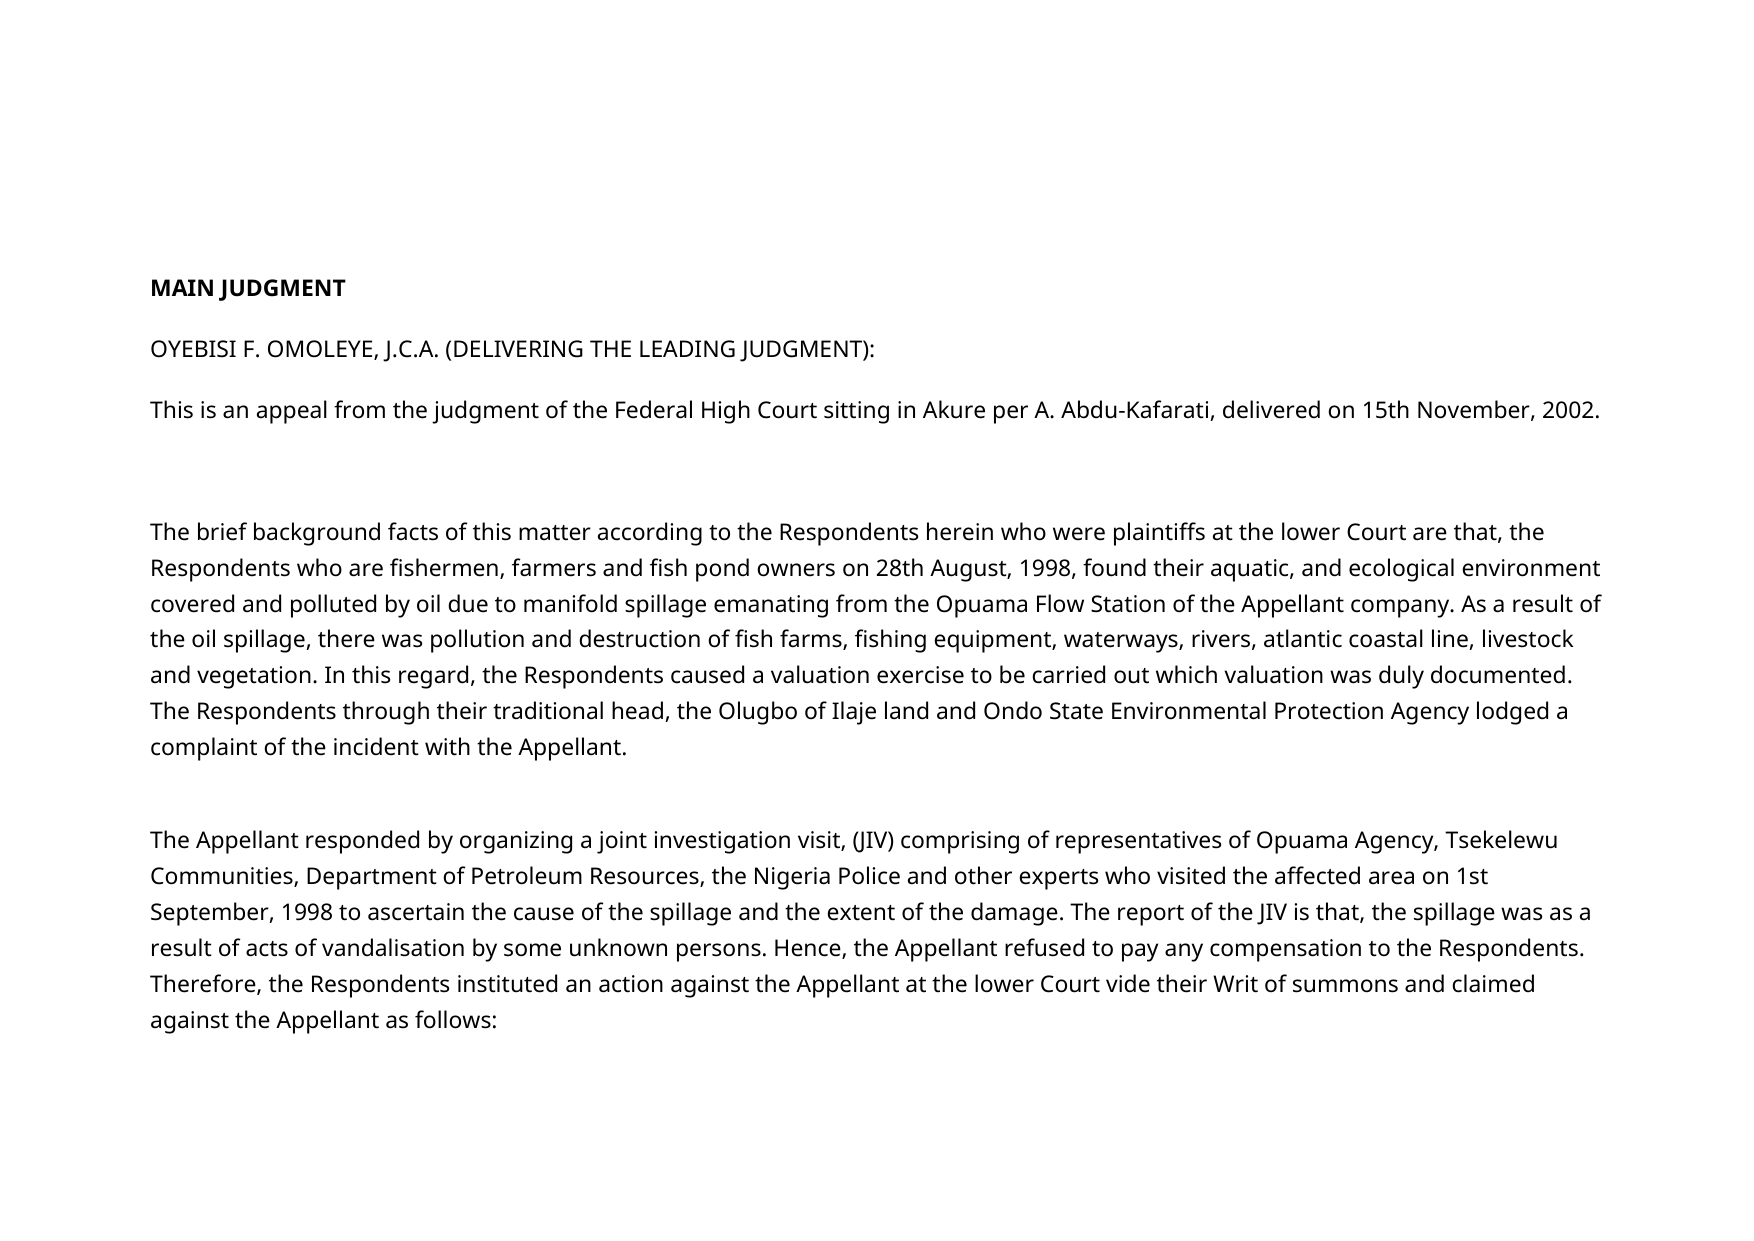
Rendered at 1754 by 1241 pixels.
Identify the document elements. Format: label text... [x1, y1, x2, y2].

text The Appellant responded by organizing a joint investigation visit, (JIV) comprising of representatives of Opuama Agency, Tsekelewu Communities, Department of Petroleum Resources, the Nigeria Police and other experts who visited the affected area on 1st September, 1998 to ascertain the cause of the spillage and the extent of the damage. The report of the JIV is that, the spillage was as a result of acts of vandalisation by some unknown persons. Hence, the Appellant refused to pay any compensation to the Respondents. Therefore, the Respondents instituted an action against the Appellant at the lower Court vide their Writ of summons and claimed against the Appellant as follows: [150, 824, 1604, 1035]
text OYEBISI F. OMOLEYE, J.C.A. (DELIVERING THE LEADING JUDGMENT): [150, 333, 1604, 364]
text This is an appeal from the judgment of the Federal High Court sitting in Akure per A. Abdu-Kafarati, delivered on 15th November, 2002. [150, 394, 1604, 425]
text The brief background facts of this matter according to the Respondents herein who were plaintiffs at the lower Court are that, the Respondents who are fishermen, farmers and fish pond owners on 28th August, 1998, found their aquatic, and ecological environment covered and polluted by oil due to manifold spillage emanating from the Opuama Flow Station of the Appellant company. As a result of the oil spillage, there was pollution and destruction of fish farms, fishing equipment, waterways, rivers, atlantic coastal line, livestock and vegetation. In this regard, the Respondents caused a valuation exercise to be carried out which valuation was duly documented. The Respondents through their traditional head, the Olugbo of Ilaje land and Ondo State Environmental Protection Agency lodged a complaint of the incident with the Appellant. [150, 516, 1604, 795]
text MAIN JUDGMENT [150, 272, 1604, 303]
